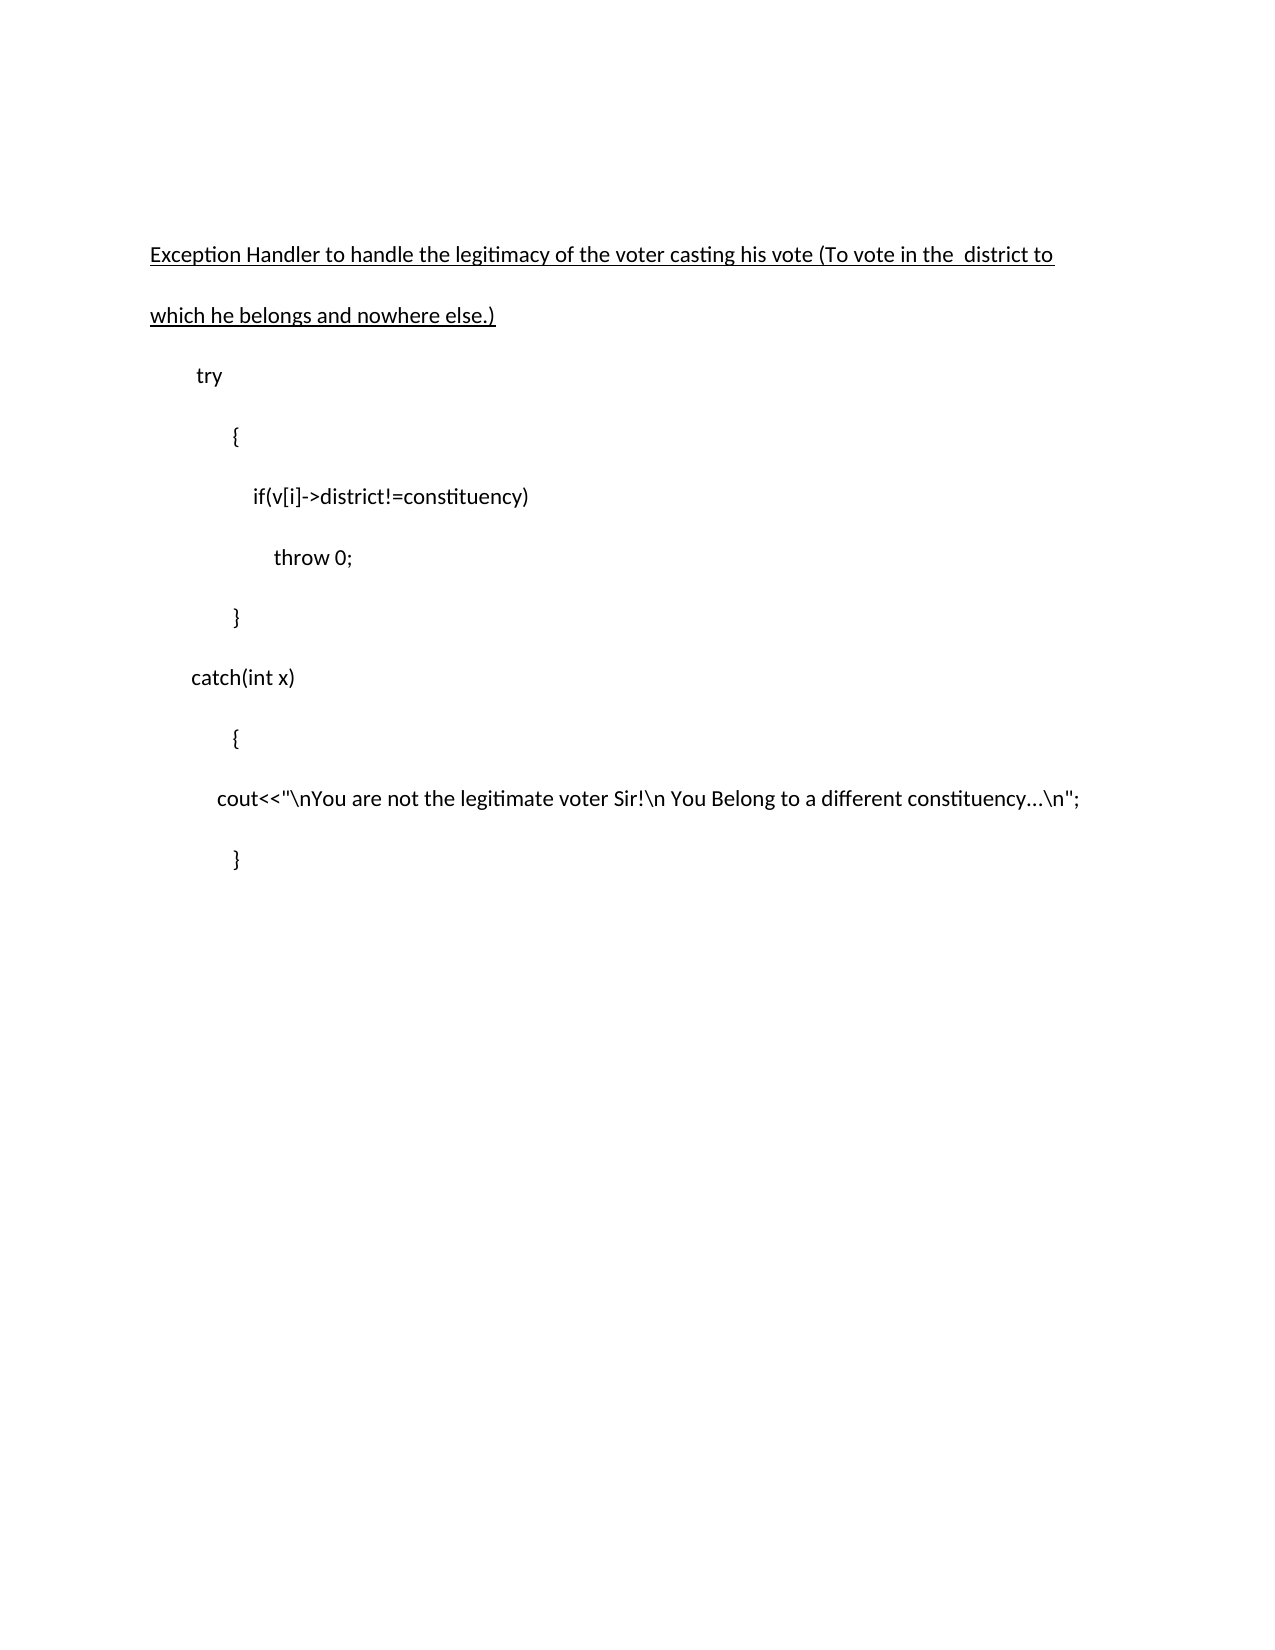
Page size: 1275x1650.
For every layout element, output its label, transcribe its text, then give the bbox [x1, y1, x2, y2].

text { [150, 422, 1125, 450]
text } [150, 603, 1125, 631]
text Exception Handler to handle the legitimacy of the voter casting his vote (To vote in the district to [150, 241, 1125, 269]
text { [150, 724, 1125, 752]
text which he belongs and nowhere else.) [150, 301, 1125, 329]
text try [150, 361, 1125, 389]
text throw 0; [150, 543, 1125, 571]
text if(v[i]->district!=constituency) [150, 482, 1125, 510]
text cout<<"\nYou are not the legitimate voter Sir!\n You Belong to a different constituency...\n"; [150, 784, 1125, 812]
text } [150, 845, 1125, 873]
text catch(int x) [150, 663, 1125, 692]
